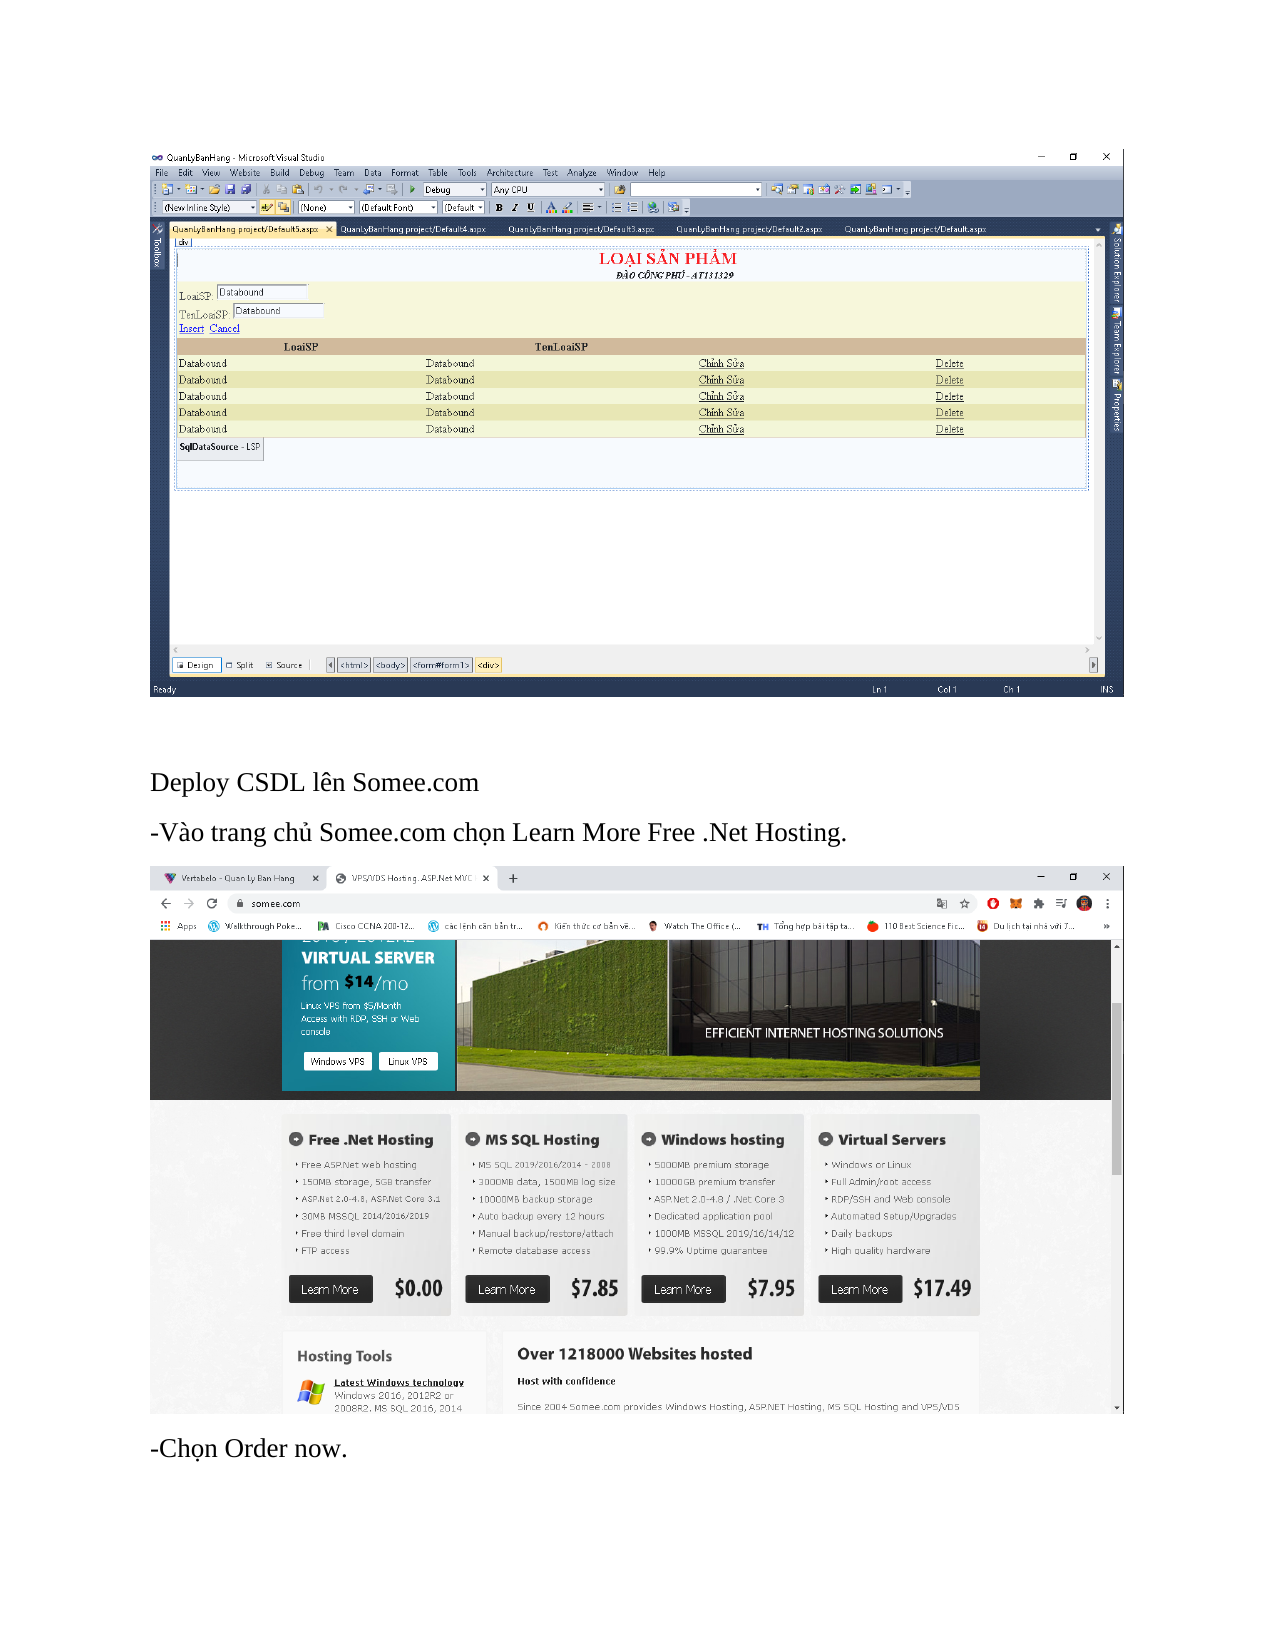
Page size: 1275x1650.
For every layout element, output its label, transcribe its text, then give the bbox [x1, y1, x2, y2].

picture [150, 149, 1124, 697]
text -Vào trang chủ Somee.com chọn Learn More Free .Net Hosting. [150, 816, 1125, 847]
text -Chọn Order now. [150, 1432, 1125, 1463]
picture [150, 866, 1124, 1414]
text Deploy CSDL lên Somee.com [150, 766, 1125, 797]
